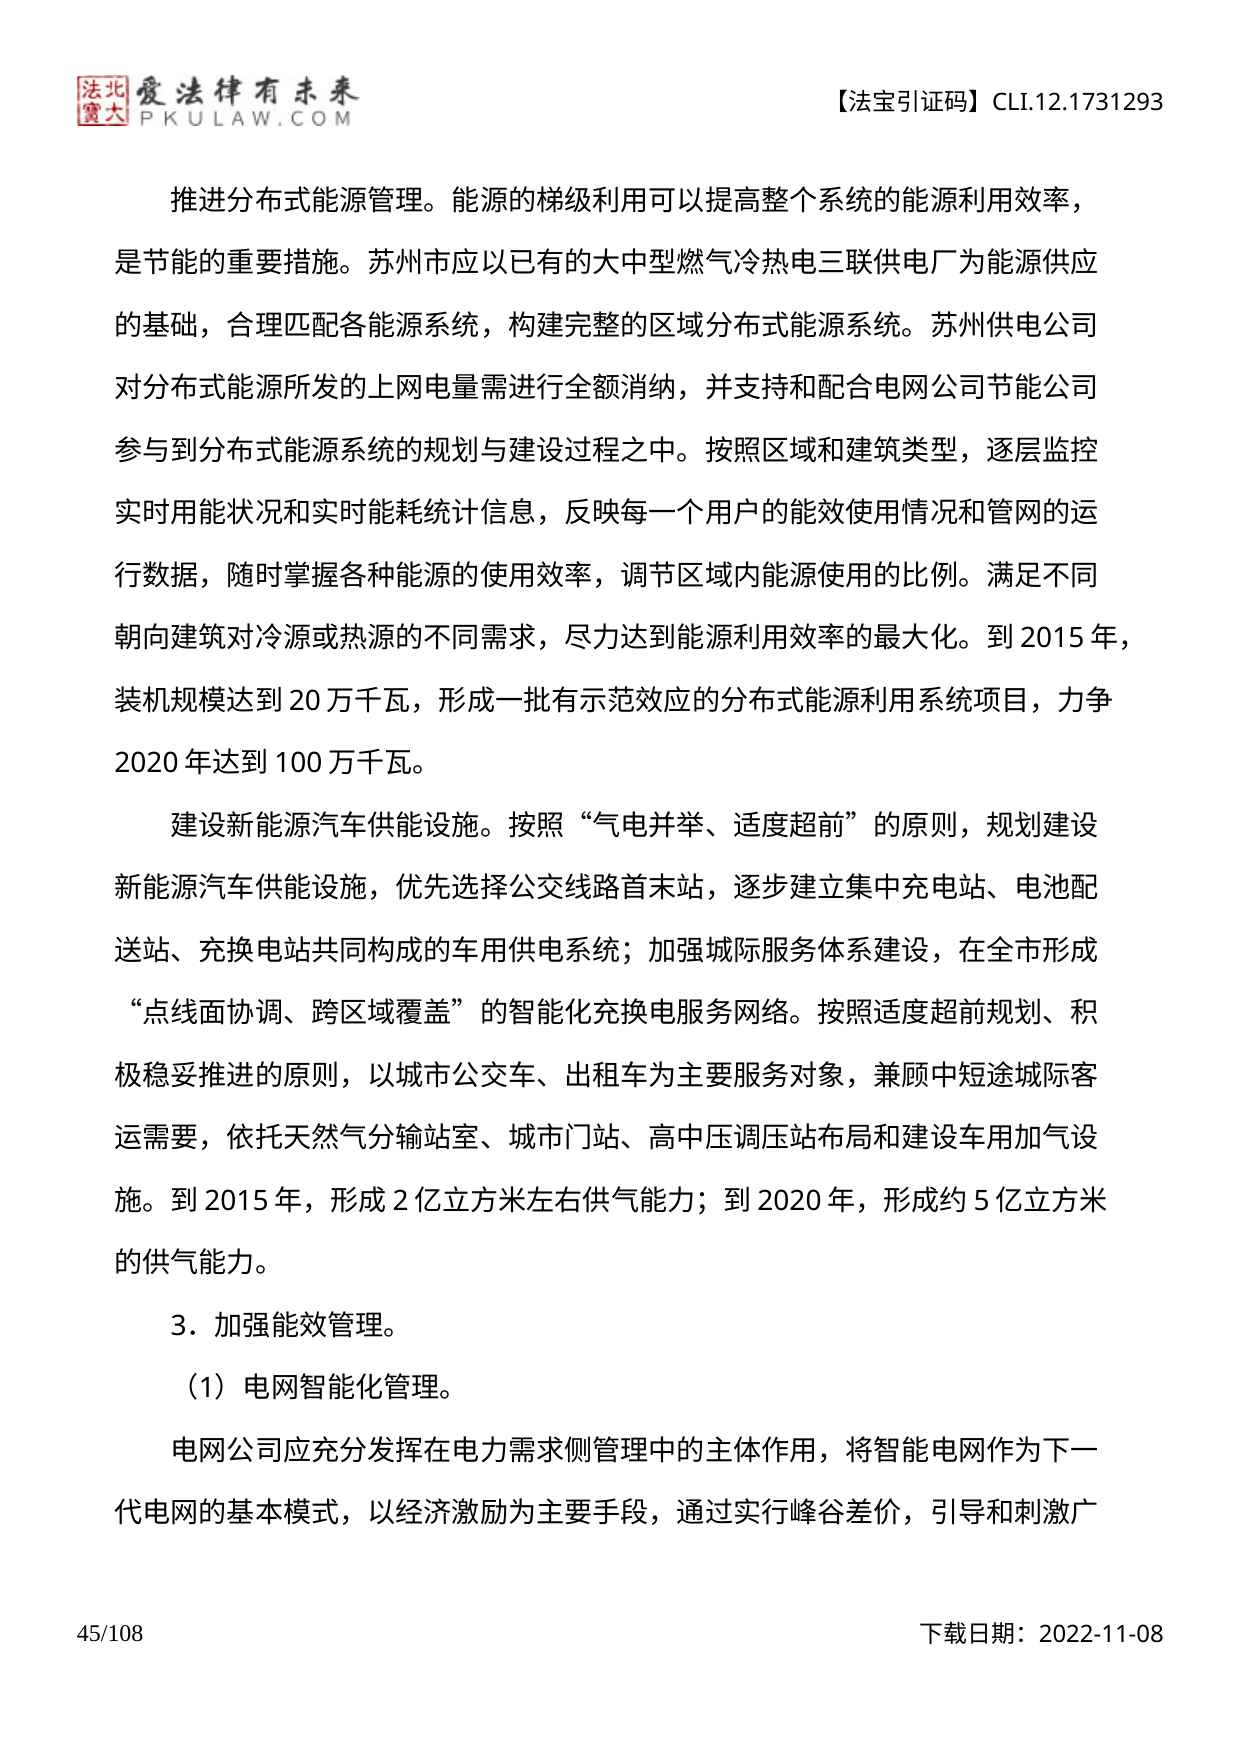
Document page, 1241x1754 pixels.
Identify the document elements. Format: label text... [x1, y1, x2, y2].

text （1）电网智能化管理。 [114, 1343, 1126, 1406]
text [114, 1406, 1126, 1531]
text 3．加强能效管理。 [114, 1281, 1126, 1343]
text 建设新能源汽车供能设施。按照“气电并举、适度超前”的原则，规划建设新能源汽车供能设施，优先选择公交线路首末站，逐步建立集中充电站、电池配送站、充换电站共同构成的车用供电系统；加强城际服务体系建设，在全市形成“点线面协调、跨区域覆盖”的智能化充换电服务网络。按照适度超前规划、积极稳妥推进的原则，以城市公交车、出租车为主要服务对象，兼顾中短途城际客运需要，依托天然气分输站室、城市门站、高中压调压站布局和建设车用加气设施。到2015年，形成2亿立方米左右供气能力；到2020年，形成约5亿立方米的供气能力。 [114, 781, 1126, 1281]
picture [76, 75, 361, 126]
text 推进分布式能源管理。能源的梯级利用可以提高整个系统的能源利用效率，是节能的重要措施。苏州市应以已有的大中型燃气冷热电三联供电厂为能源供应的基础，合理匹配各能源系统，构建完整的区域分布式能源系统。苏州供电公司对分布式能源所发的上网电量需进行全额消纳，并支持和配合电网公司节能公司参与到分布式能源系统的规划与建设过程之中。按照区域和建筑类型，逐层监控实时用能状况和实时能耗统计信息，反映每一个用户的能效使用情况和管网的运行数据，随时掌握各种能源的使用效率，调节区域内能源使用的比例。满足不同朝向建筑对冷源或热源的不同需求，尽力达到能源利用效率的最大化。到2015年，装机规模达到20万千瓦，形成一批有示范效应的分布式能源利用系统项目，力争2020年达到100万千瓦。 [114, 156, 1126, 781]
